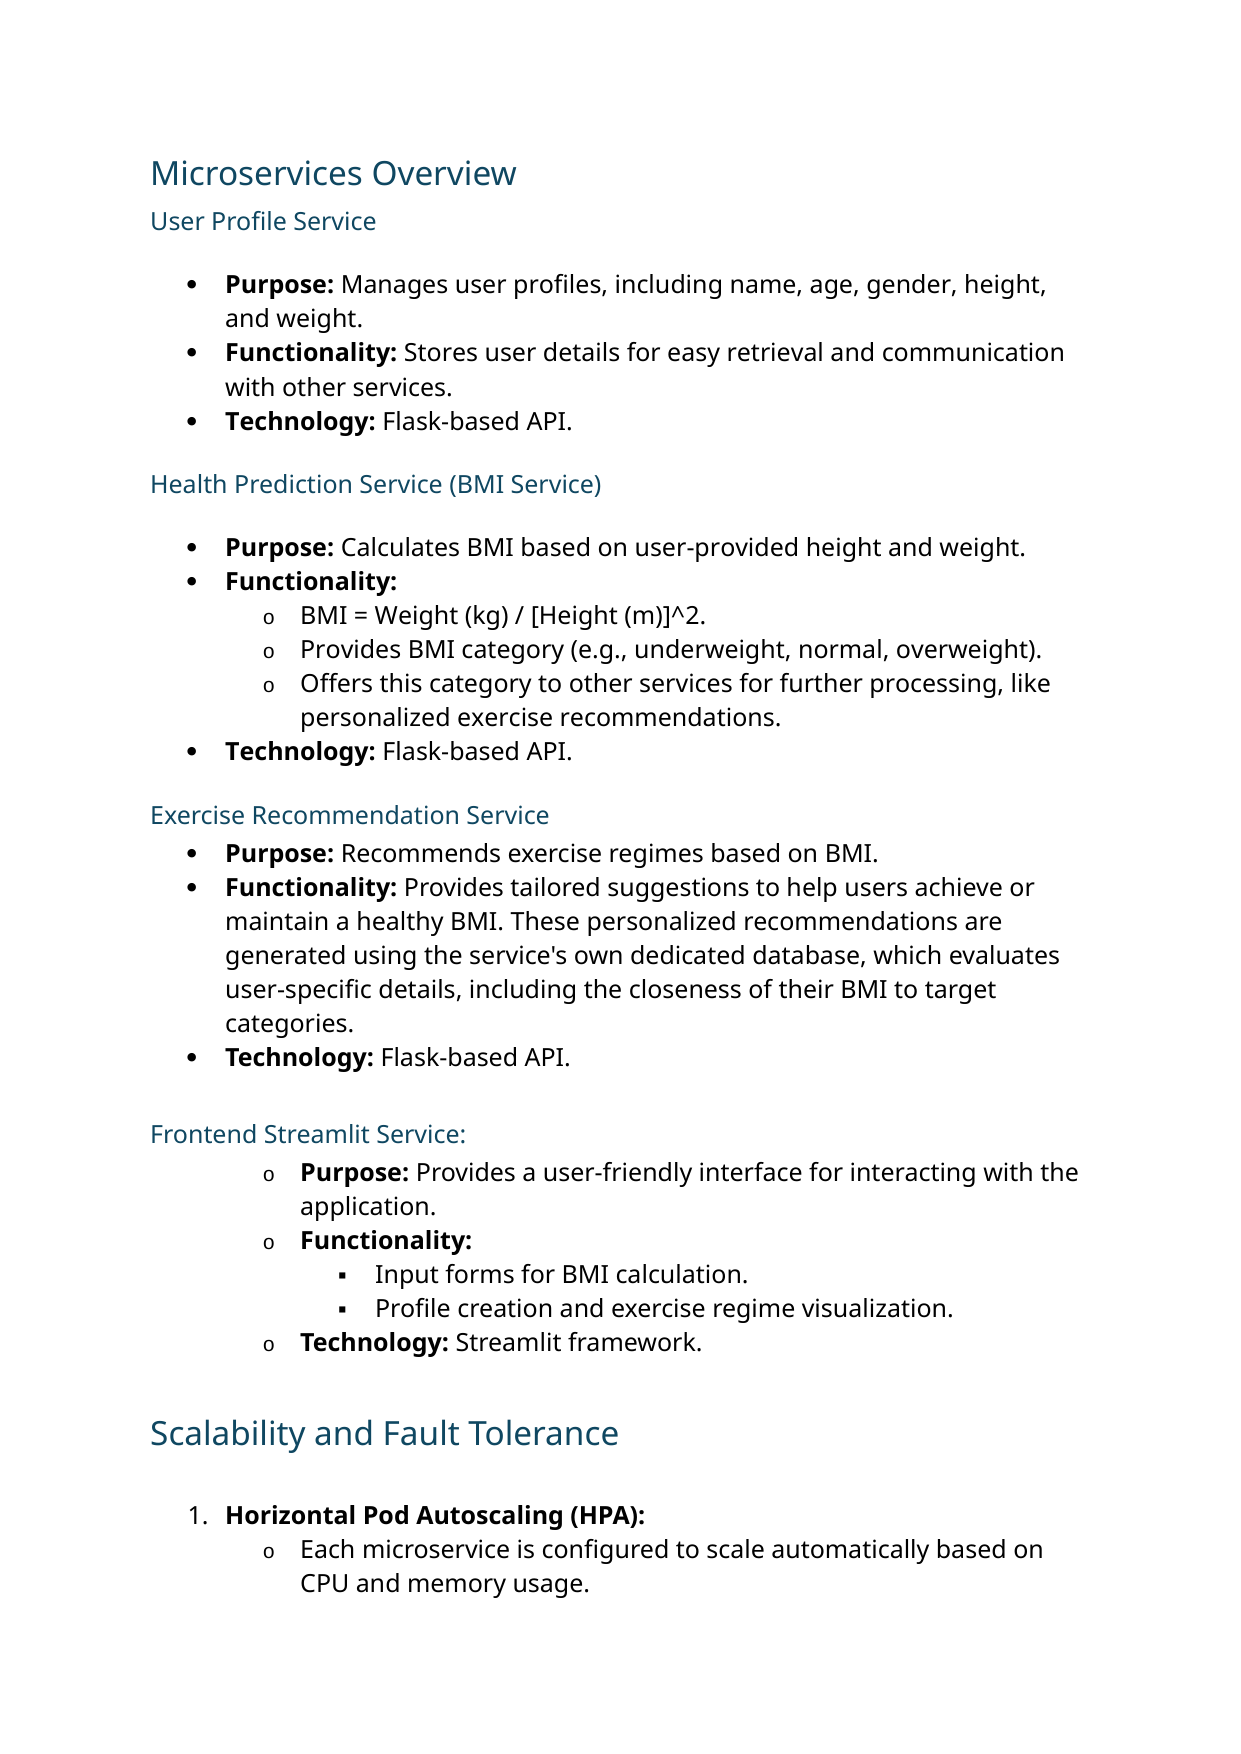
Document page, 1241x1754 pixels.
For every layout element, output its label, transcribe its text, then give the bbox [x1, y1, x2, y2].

list Technology: Streamlit framework. [262, 1325, 1090, 1359]
list Horizontal Pod Autoscaling (HPA): [187, 1497, 1090, 1532]
list Functionality: [262, 1223, 1090, 1257]
subtitle Microservices Overview [150, 150, 1090, 195]
list Technology: Flask-based API. [187, 1040, 1090, 1074]
list Technology: Flask-based API. [187, 734, 1090, 768]
list Input forms for BMI calculation. [337, 1257, 1090, 1291]
list Purpose: Recommends exercise regimes based on BMI. [187, 836, 1090, 869]
list Provides BMI category (e.g., underweight, normal, overweight). [262, 632, 1090, 666]
list Purpose: Manages user profiles, including name, age, gender, height, and weight. [187, 267, 1090, 335]
subtitle User Profile Service [150, 204, 1090, 238]
list BMI = Weight (kg) / [Height (m)]^2. [262, 598, 1090, 632]
list Profile creation and exercise regime visualization. [337, 1291, 1090, 1325]
list Functionality: Provides tailored suggestions to help users achieve or maintain a healthy BMI. These personalized recommendations are generated using the service's own dedicated database, which evaluates user-specific details, including the closeness of their BMI to target categories. [187, 869, 1090, 1040]
subtitle Frontend Streamlit Service: [150, 1116, 1090, 1150]
list Functionality: Stores user details for easy retrieval and communication with other services. [187, 335, 1090, 403]
list Offers this category to other services for further processing, like personalized exercise recommendations. [262, 666, 1090, 734]
subtitle Exercise Recommendation Service [150, 797, 1090, 831]
list Functionality: [187, 564, 1090, 598]
subtitle Health Prediction Service (BMI Service) [150, 466, 1090, 501]
subtitle Scalability and Fault Tolerance [150, 1410, 1090, 1455]
list Each microservice is configured to scale automatically based on CPU and memory usage. [262, 1532, 1090, 1600]
list Purpose: Provides a user-friendly interface for interacting with the application. [262, 1154, 1090, 1223]
list Technology: Flask-based API. [187, 403, 1090, 437]
list Purpose: Calculates BMI based on user-provided height and weight. [187, 530, 1090, 564]
